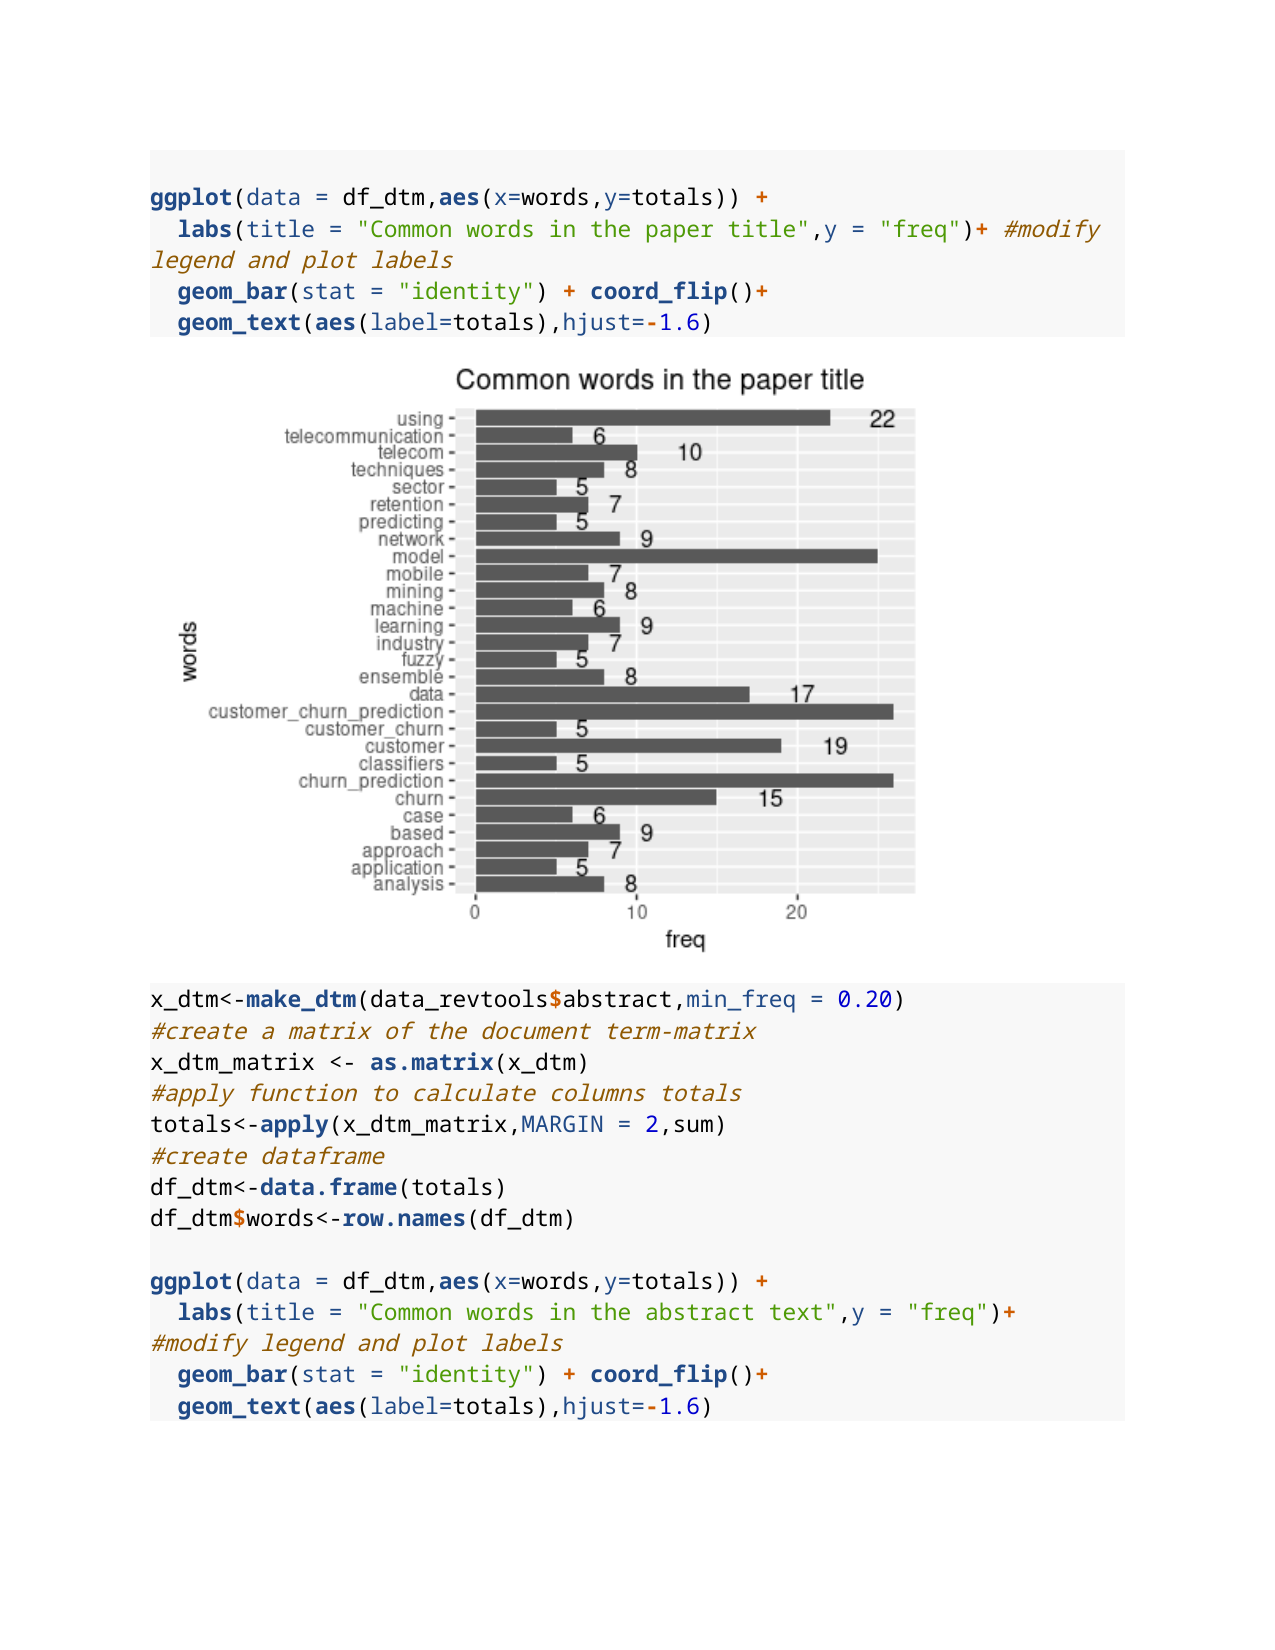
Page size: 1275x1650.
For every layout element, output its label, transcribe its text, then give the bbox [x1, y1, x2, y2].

picture [168, 358, 927, 965]
text x_dtm<-make_dtm(data_revtools$abstract,min_freq = 0.20) #create a matrix of the document term-matrix x_dtm_matrix <- as.matrix(x_dtm) #apply function to calculate columns totals totals<-apply(x_dtm_matrix,MARGIN = 2,sum) #create dataframe df_dtm<-data.frame(totals) df_dtm$words<-row.names(df_dtm) ggplot(data = df_dtm,aes(x=words,y=totals)) + labs(title = "Common words in the abstract text",y = "freq")+ #modify legend and plot labels geom_bar(stat = "identity") + coord_flip()+ geom_text(aes(label=totals),hjust=-1.6) [150, 983, 1125, 1421]
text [150, 150, 1125, 337]
